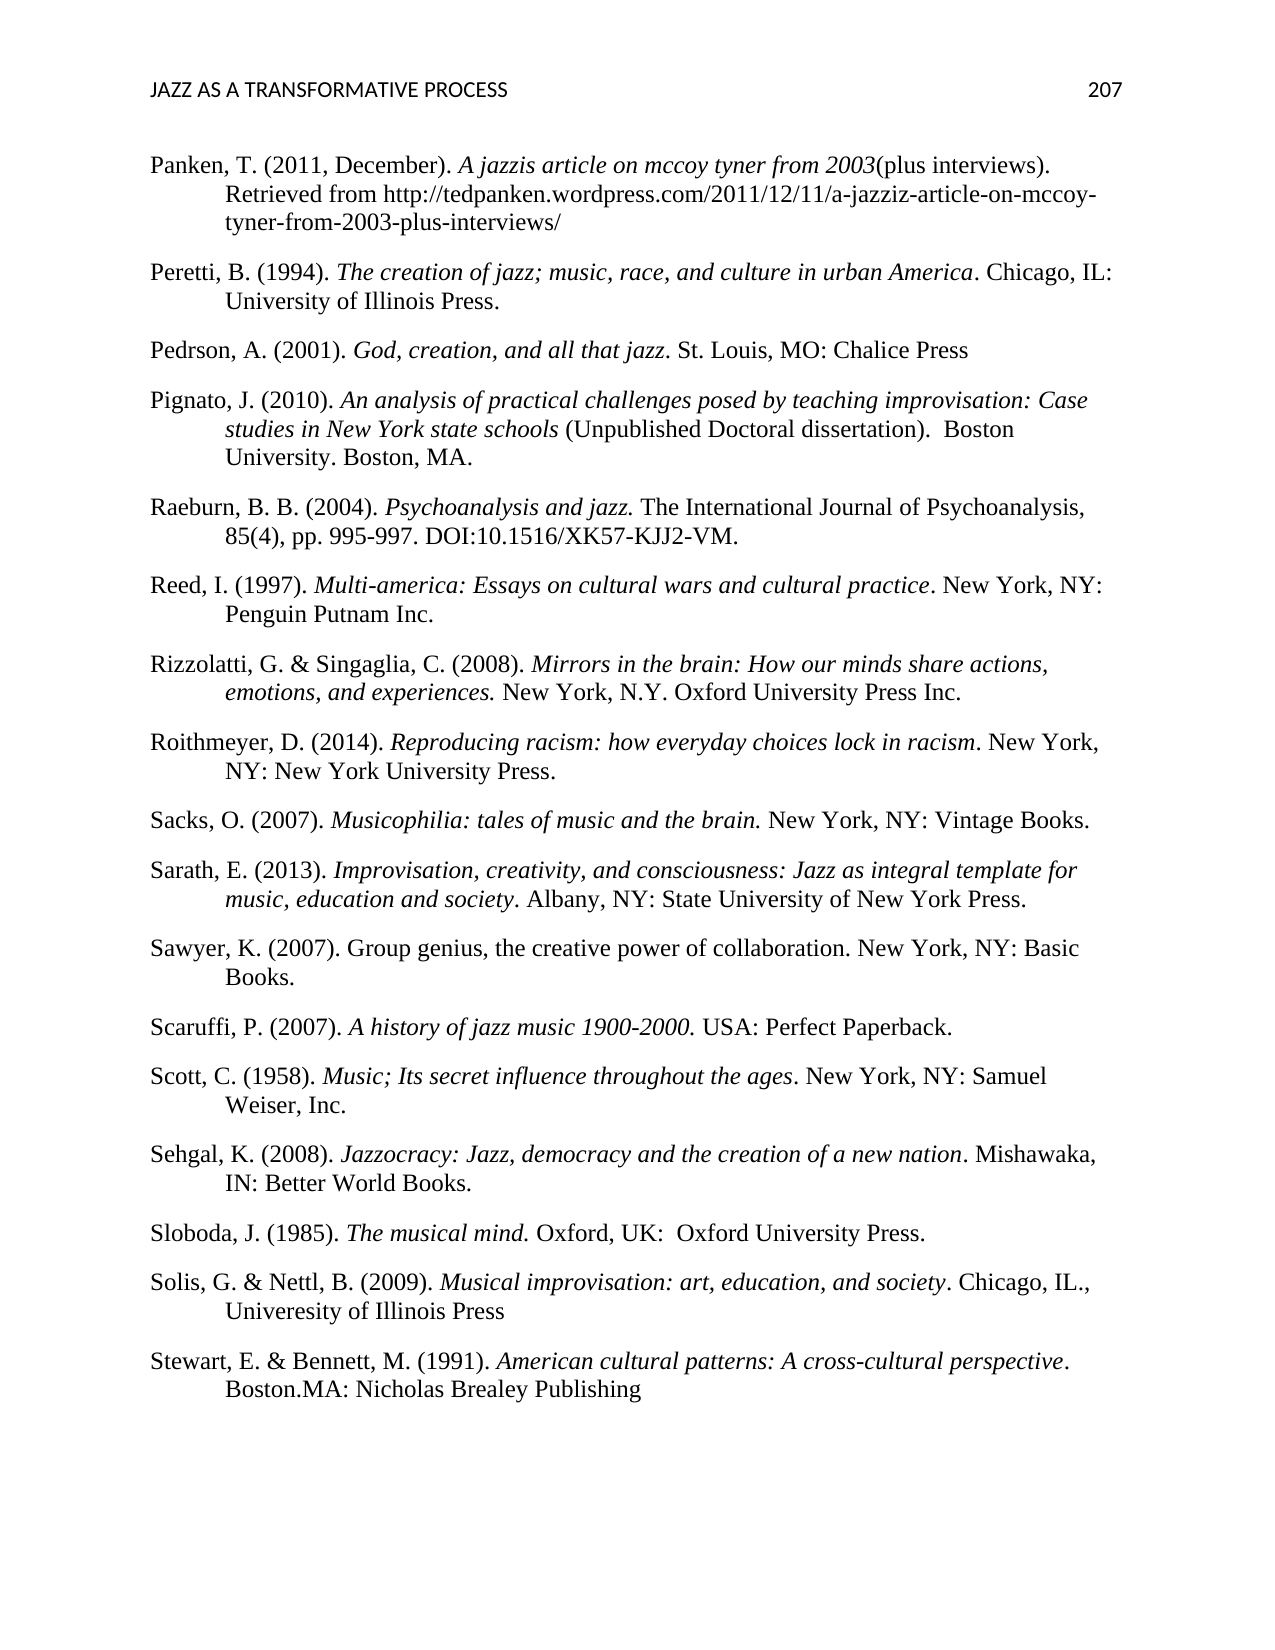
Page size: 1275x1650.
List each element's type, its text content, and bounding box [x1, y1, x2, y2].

text Pignato, J. (2010). An analysis of practical challenges posed by teaching improvisation: Case studies in New York state schools (Unpublished Doctoral dissertation). Boston University. Boston, MA. [150, 385, 1125, 471]
text Stewart, E. & Bennett, M. (1991). American cultural patterns: A cross-cultural perspective. Boston.MA: Nicholas Brealey Publishing [150, 1346, 1125, 1403]
text Sarath, E. (2013). Improvisation, creativity, and consciousness: Jazz as integral template for music, education and society. Albany, NY: State University of New York Press. [150, 855, 1125, 912]
text Sehgal, K. (2008). Jazzocracy: Jazz, democracy and the creation of a new nation. Mishawaka, IN: Better World Books. [150, 1139, 1125, 1197]
text Peretti, B. (1994). The creation of jazz; music, race, and culture in urban America. Chicago, IL: University of Illinois Press. [150, 257, 1125, 314]
text Sacks, O. (2007). Musicophilia: tales of music and the brain. New York, NY: Vintage Books. [150, 805, 1125, 834]
text Reed, I. (1997). Multi-america: Essays on cultural wars and cultural practice. New York, NY: Penguin Putnam Inc. [150, 570, 1125, 628]
text Raeburn, B. B. (2004). Psychoanalysis and jazz. The International Journal of Psychoanalysis, 85(4), pp. 995-997. DOI:10.1516/XK57-KJJ2-VM. [150, 492, 1125, 549]
text Scott, C. (1958). Music; Its secret influence throughout the ages. New York, NY: Samuel Weiser, Inc. [150, 1061, 1125, 1119]
text Solis, G. & Nettl, B. (2009). Musical improvisation: art, education, and society. Chicago, IL., Univeresity of Illinois Press [150, 1267, 1125, 1325]
text Pedrson, A. (2001). God, creation, and all that jazz. St. Louis, MO: Chalice Press [150, 335, 1125, 364]
text Roithmeyer, D. (2014). Reproducing racism: how everyday choices lock in racism. New York, NY: New York University Press. [150, 727, 1125, 784]
text Scaruffi, P. (2007). A history of jazz music 1900-2000. USA: Perfect Paperback. [150, 1012, 1125, 1040]
text Sawyer, K. (2007). Group genius, the creative power of collaboration. New York, NY: Basic Books. [150, 933, 1125, 991]
text Sloboda, J. (1985). The musical mind. Oxford, UK: Oxford University Press. [150, 1218, 1125, 1247]
text Panken, T. (2011, December). A jazzis article on mccoy tyner from 2003(plus interviews). Retrieved from http://tedpanken.wordpress.com/2011/12/11/a-jazziz-article-on-mccoy-tyner-from-2003-plus-interviews/ [150, 150, 1125, 236]
text Rizzolatti, G. & Singaglia, C. (2008). Mirrors in the brain: How our minds share actions, emotions, and experiences. New York, N.Y. Oxford University Press Inc. [150, 649, 1125, 706]
